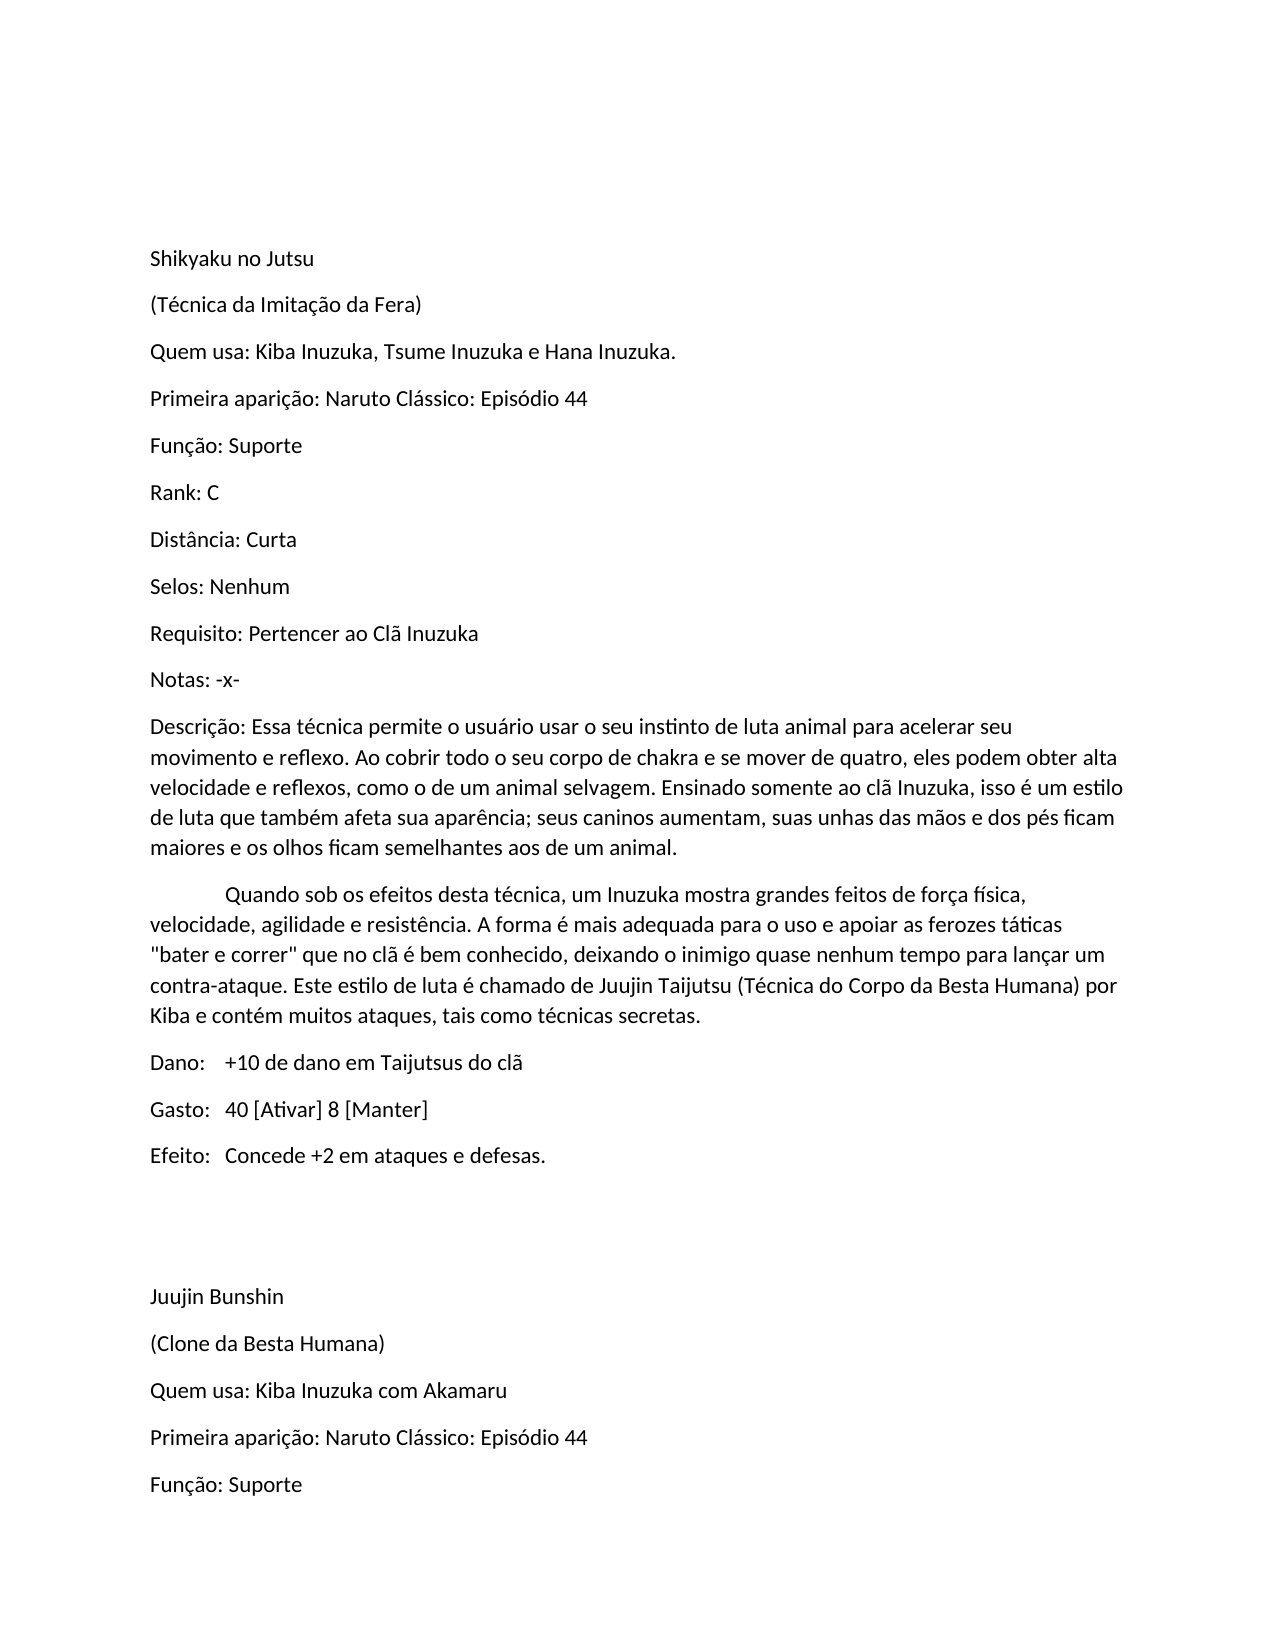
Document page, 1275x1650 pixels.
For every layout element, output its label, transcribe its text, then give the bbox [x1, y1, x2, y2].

text Função: Suporte [150, 431, 1125, 459]
text Gasto: 40 [Ativar] 8 [Manter] [150, 1095, 1125, 1123]
text Descrição: Essa técnica permite o usuário usar o seu instinto de luta animal para acelerar seu movimento e reflexo. Ao cobrir todo o seu corpo de chakra e se mover de quatro, eles podem obter alta velocidade e reflexos, como o de um animal selvagem. Ensinado somente ao clã Inuzuka, isso é um estilo de luta que também afeta sua aparência; seus caninos aumentam, suas unhas das mãos e dos pés ficam maiores e os olhos ficam semelhantes aos de um animal. [150, 712, 1125, 861]
text Juujin Bunshin [150, 1282, 1125, 1310]
text Quem usa: Kiba Inuzuka com Akamaru [150, 1376, 1125, 1404]
text Quando sob os efeitos desta técnica, um Inuzuka mostra grandes feitos de força física, velocidade, agilidade e resistência. A forma é mais adequada para o uso e apoiar as ferozes táticas "bater e correr" que no clã é bem conhecido, deixando o inimigo quase nenhum tempo para lançar um contra-ataque. Este estilo de luta é chamado de Juujin Taijutsu (Técnica do Corpo da Besta Humana) por Kiba e contém muitos ataques, tais como técnicas secretas. [150, 880, 1125, 1029]
text Efeito: Concede +2 em ataques e defesas. [150, 1142, 1125, 1170]
text Shikyaku no Jutsu [150, 244, 1125, 272]
text Dano: +10 de dano em Taijutsus do clã [150, 1048, 1125, 1076]
text Selos: Nenhum [150, 572, 1125, 600]
text Primeira aparição: Naruto Clássico: Episódio 44 [150, 384, 1125, 412]
text Quem usa: Kiba Inuzuka, Tsume Inuzuka e Hana Inuzuka. [150, 337, 1125, 366]
text Função: Suporte [150, 1470, 1125, 1498]
text Requisito: Pertencer ao Clã Inuzuka [150, 619, 1125, 647]
text Primeira aparição: Naruto Clássico: Episódio 44 [150, 1423, 1125, 1451]
text (Clone da Besta Humana) [150, 1329, 1125, 1357]
text Notas: -x- [150, 666, 1125, 694]
text Distância: Curta [150, 525, 1125, 553]
text (Técnica da Imitação da Fera) [150, 291, 1125, 319]
text Rank: C [150, 478, 1125, 506]
